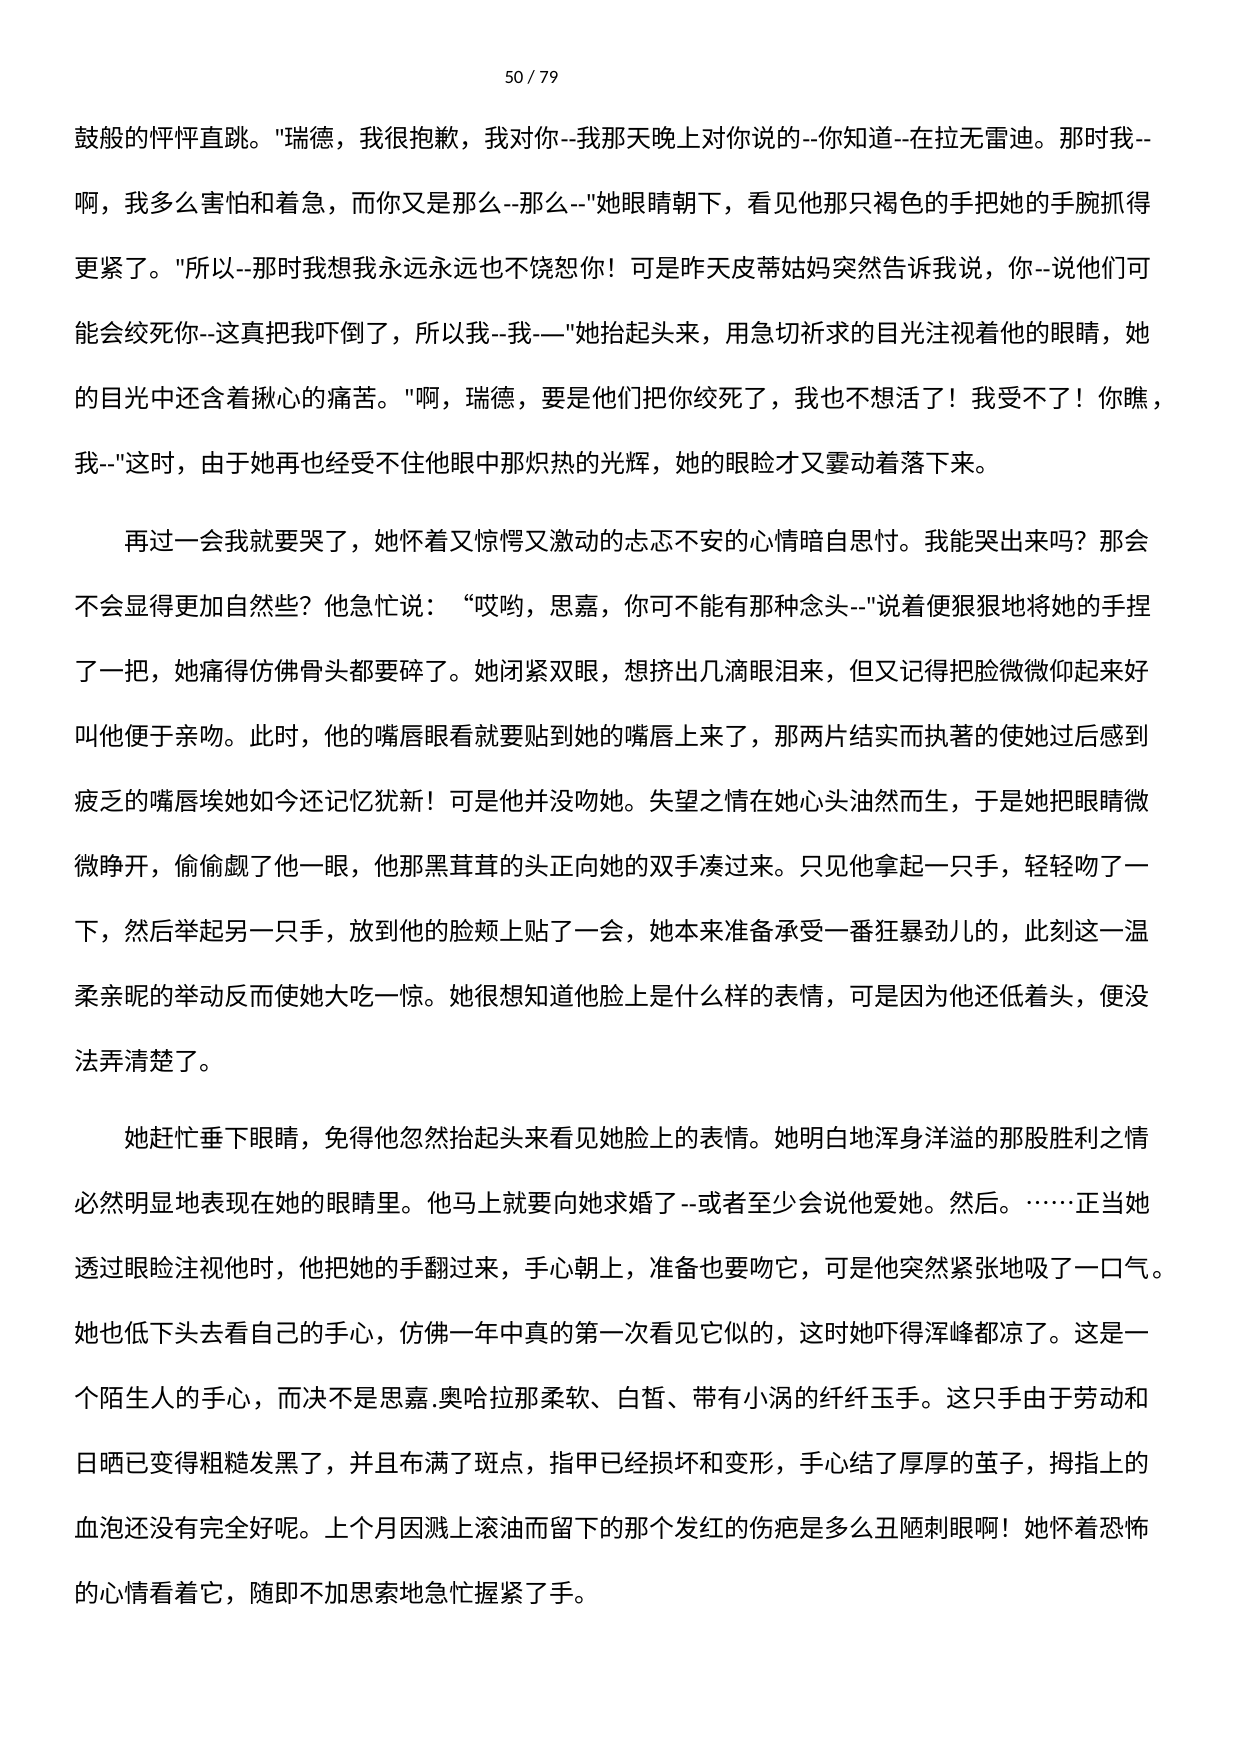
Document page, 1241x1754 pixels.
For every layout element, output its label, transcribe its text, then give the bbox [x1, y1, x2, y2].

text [74, 104, 1152, 494]
text 她赶忙垂下眼睛，免得他忽然抬起头来看见她脸上的表情。她明白地浑身洋溢的那股胜利之情必然明显地表现在她的眼睛里。他马上就要向她求婚了--或者至少会说他爱她。然后。……正当她透过眼睑注视他时，他把她的手翻过来，手心朝上，准备也要吻它，可是他突然紧张地吸了一口气。她也低下头去看自己的手心，仿佛一年中真的第一次看见它似的，这时她吓得浑峰都凉了。这是一个陌生人的手心，而决不是思嘉.奥哈拉那柔软、白皙、带有小涡的纤纤玉手。这只手由于劳动和日晒已变得粗糙发黑了，并且布满了斑点，指甲已经损坏和变形，手心结了厚厚的茧子，拇指上的血泡还没有完全好呢。上个月因溅上滚油而留下的那个发红的伤疤是多么丑陋刺眼啊！她怀着恐怖的心情看着它，随即不加思索地急忙握紧了手。 [74, 1104, 1152, 1624]
text 再过一会我就要哭了，她怀着又惊愕又激动的忐忑不安的心情暗自思忖。我能哭出来吗？那会不会显得更加自然些？他急忙说：“哎哟，思嘉，你可不能有那种念头--"说着便狠狠地将她的手捏了一把，她痛得仿佛骨头都要碎了。她闭紧双眼，想挤出几滴眼泪来，但又记得把脸微微仰起来好叫他便于亲吻。此时，他的嘴唇眼看就要贴到她的嘴唇上来了，那两片结实而执著的使她过后感到疲乏的嘴唇埃她如今还记忆犹新！可是他并没吻她。失望之情在她心头油然而生，于是她把眼睛微微睁开，偷偷觑了他一眼，他那黑茸茸的头正向她的双手凑过来。只见他拿起一只手，轻轻吻了一下，然后举起另一只手，放到他的脸颊上贴了一会，她本来准备承受一番狂暴劲儿的，此刻这一温柔亲昵的举动反而使她大吃一惊。她很想知道他脸上是什么样的表情，可是因为他还低着头，便没法弄清楚了。 [74, 507, 1152, 1092]
